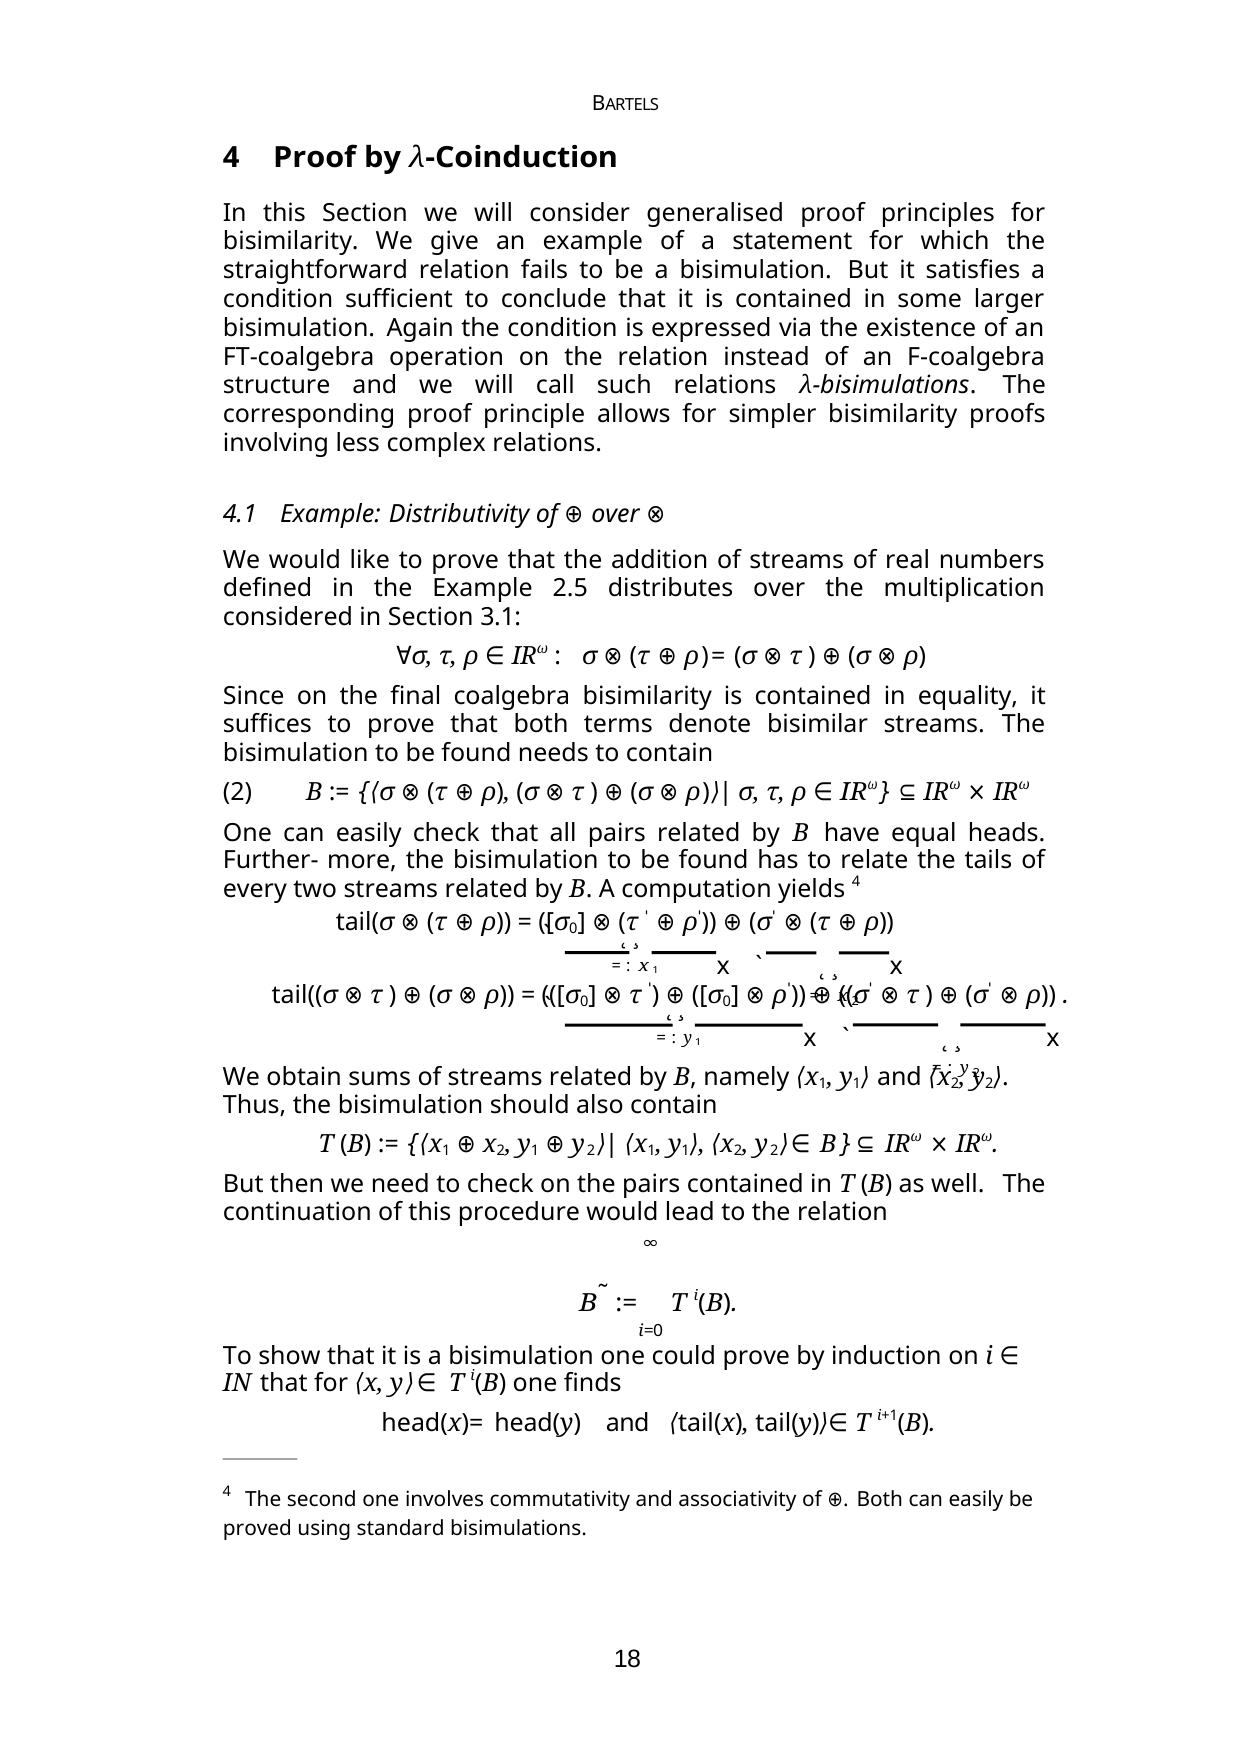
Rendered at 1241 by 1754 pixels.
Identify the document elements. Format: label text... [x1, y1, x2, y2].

text B˜ := T i(B). [237, 1232, 1080, 1319]
subtitle Proof by λ-Coinduction [223, 136, 1080, 176]
text head(x)= head(y) and ⟨tail(x), tail(y)⟩∈ T i+1(B). [237, 1404, 1080, 1438]
text In this Section we will consider generalised proof principles for bisimilarity. We give an example of a statement for which the straightforward relation fails to be a bisimulation. But it satisfies a condition sufficient to conclude that it is contained in some larger bisimulation. Again the condition is expressed via the existence of an FT-coalgebra operation on the relation instead of an F-coalgebra structure and we will call such relations λ-bisimulations. The corresponding proof principle allows for simpler bisimilarity proofs involving less complex relations. [223, 198, 1046, 459]
text We obtain sums of streams related by B, namely ⟨x1, y1⟩ and ⟨x2, y2⟩. Thus, the bisimulation should also contain [222, 1062, 1045, 1120]
text ` =˛:¸x1 [175, 936, 658, 980]
text x ` =˛:¸x2 x [716, 936, 1080, 984]
text But then we need to check on the pairs contained in T (B) as well. The continuation of this procedure would lead to the relation [223, 1170, 1045, 1228]
text tail((σ ⊗ τ ) ⊕ (σ ⊗ ρ)) = (([σ0] ⊗ τ ') ⊕ ([σ0] ⊗ ρ')) ⊕ ((σ' ⊗ τ ) ⊕ (σ' ⊗ ρ)) . [271, 984, 1080, 1008]
text 4 The second one involves commutativity and associativity of ⊕. Both can easily be proved using standard bisimulations. [222, 1481, 1080, 1541]
text Since on the final coalgebra bisimilarity is contained in equality, it suffices to prove that both terms denote bisimilar streams. The bisimulation to be found needs to contain [223, 682, 1046, 768]
list B := {⟨σ ⊗ (τ ⊕ ρ), (σ ⊗ τ ) ⊕ (σ ⊗ ρ)⟩| σ, τ, ρ ∈ IRω}⊆ IRω × IRω [223, 773, 1080, 808]
text To show that it is a bisimulation one could prove by induction on i ∈ IN that for ⟨x, y⟩∈ T i(B) one finds [223, 1341, 1045, 1399]
list Example: Distributivity of ⊕ over ⊗ [223, 496, 1080, 529]
text x ` =˛:¸y2 x [803, 1008, 1080, 1056]
text tail(σ ⊗ (τ ⊕ ρ)) = ([σ0] ⊗ (τ ' ⊕ ρ')) ⊕ (σ' ⊗ (τ ⊕ ρ)) [336, 911, 1080, 936]
text T (B) := {⟨x1 ⊕ x2, y1 ⊕ y2⟩| ⟨x1, y1⟩, ⟨x2, y2⟩∈ B}⊆ IRω × IRω. [237, 1126, 1080, 1160]
text ` =˛:¸y1 [175, 1008, 701, 1053]
text One can easily check that all pairs related by B have equal heads. Further- more, the bisimulation to be found has to relate the tails of every two streams related by B. A computation yields 4 [223, 818, 1046, 905]
text ∀σ, τ, ρ ∈ IRω : σ ⊗ (τ ⊕ ρ)= (σ ⊗ τ ) ⊕ (σ ⊗ ρ) [396, 637, 1080, 671]
text i=0 [222, 1319, 1080, 1341]
text We would like to prove that the addition of streams of real numbers defined in the Example 2.5 distributes over the multiplication considered in Section 3.1: [223, 545, 1046, 632]
